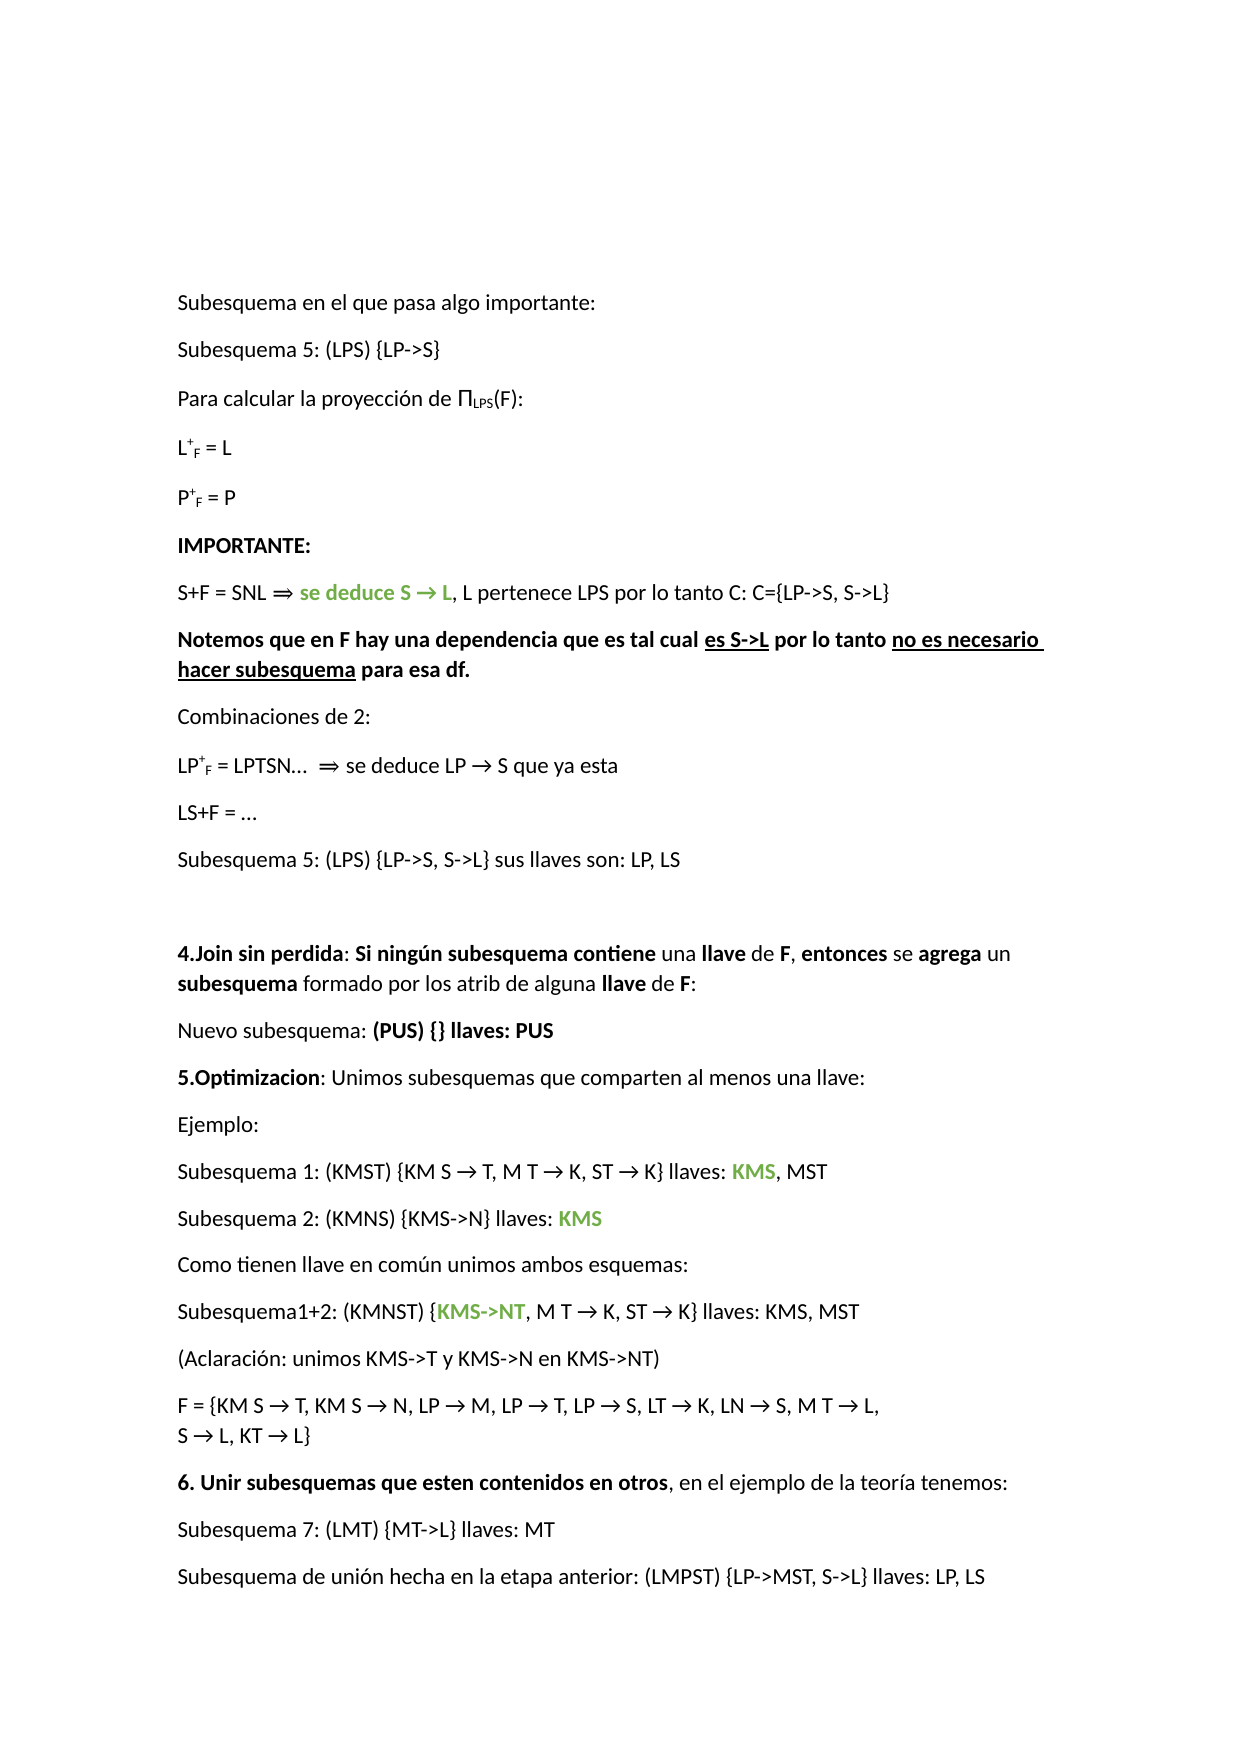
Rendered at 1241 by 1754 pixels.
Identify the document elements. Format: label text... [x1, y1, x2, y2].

text Para calcular la proyección de ΠLPS(F): [177, 382, 1063, 412]
text 6. Unir subesquemas que esten contenidos en otros, en el ejemplo de la teoría tenemos: [177, 1468, 1063, 1496]
text Subesquema 5: (LPS) {LP->S, S->L} sus llaves son: LP, LS [177, 845, 1063, 873]
text Subesquema 2: (KMNS) {KMS->N} llaves: KMS [177, 1204, 1063, 1232]
text (Aclaración: unimos KMS->T y KMS->N en KMS->NT) [177, 1344, 1063, 1372]
text Subesquema de unión hecha en la etapa anterior: (LMPST) {LP->MST, S->L} llaves: LP, LS [177, 1562, 1063, 1590]
text Nuevo subesquema: (PUS) {} llaves: PUS [177, 1016, 1063, 1044]
text 4.Join sin perdida: Si ningún subesquema contiene una llave de F, entonces se agrega un subesquema formado por los atrib de alguna llave de F: [177, 939, 1063, 997]
text Subesquema 1: (KMST) {KM S → T, M T → K, ST → K} llaves: KMS, MST [177, 1157, 1063, 1185]
text Como tienen llave en común unimos ambos esquemas: [177, 1251, 1063, 1278]
text Notemos que en F hay una dependencia que es tal cual es S->L por lo tanto no es necesario hacer subesquema para esa df. [177, 625, 1063, 683]
text L+F = L [177, 432, 1063, 462]
text LS+F = … [177, 798, 1063, 826]
text P+F = P [177, 481, 1063, 512]
text Subesquema 7: (LMT) {MT->L} llaves: MT [177, 1515, 1063, 1543]
text Subesquema1+2: (KMNST) {KMS->NT, M T → K, ST → K} llaves: KMS, MST [177, 1297, 1063, 1325]
text IMPORTANTE: [177, 531, 1063, 559]
text Combinaciones de 2: [177, 702, 1063, 730]
text Subesquema 5: (LPS) {LP->S} [177, 335, 1063, 363]
text LP+F = LPTSN… ⇒ se deduce LP → S que ya esta [177, 749, 1063, 779]
text Subesquema en el que pasa algo importante: [177, 288, 1063, 316]
text S+F = SNL ⇒ se deduce S → L, L pertenece LPS por lo tanto C: C={LP->S, S->L} [177, 578, 1063, 606]
text Ejemplo: [177, 1110, 1063, 1138]
text 5.Optimizacion: Unimos subesquemas que comparten al menos una llave: [177, 1063, 1063, 1091]
text F = {KM S → T, KM S → N, LP → M, LP → T, LP → S, LT → K, LN → S, M T → L, S → L, KT → L} [177, 1391, 1063, 1449]
